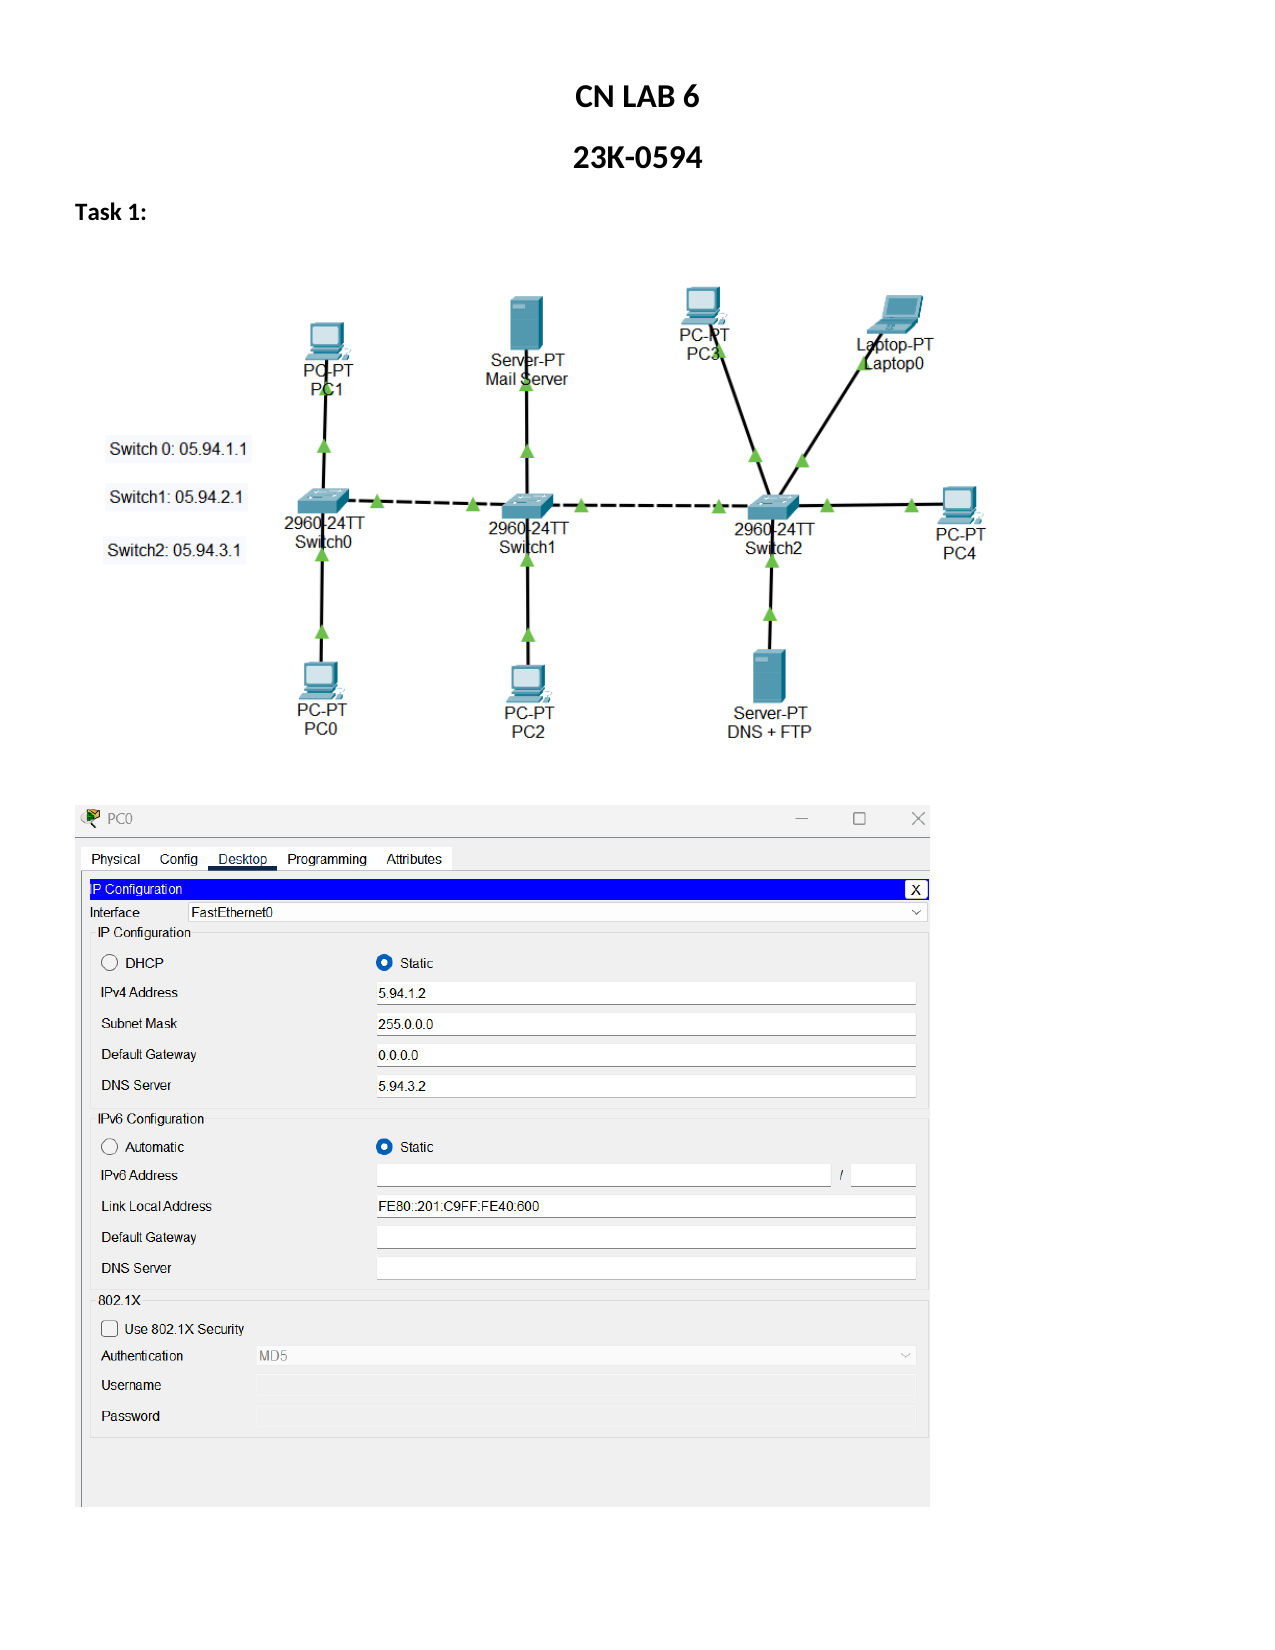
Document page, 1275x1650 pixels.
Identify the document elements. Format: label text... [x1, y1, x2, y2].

picture [75, 805, 931, 1507]
text CN LAB 6 [75, 75, 1200, 116]
picture [75, 245, 1019, 787]
text Task 1: [75, 196, 1200, 227]
text 23K-0594 [75, 136, 1200, 176]
